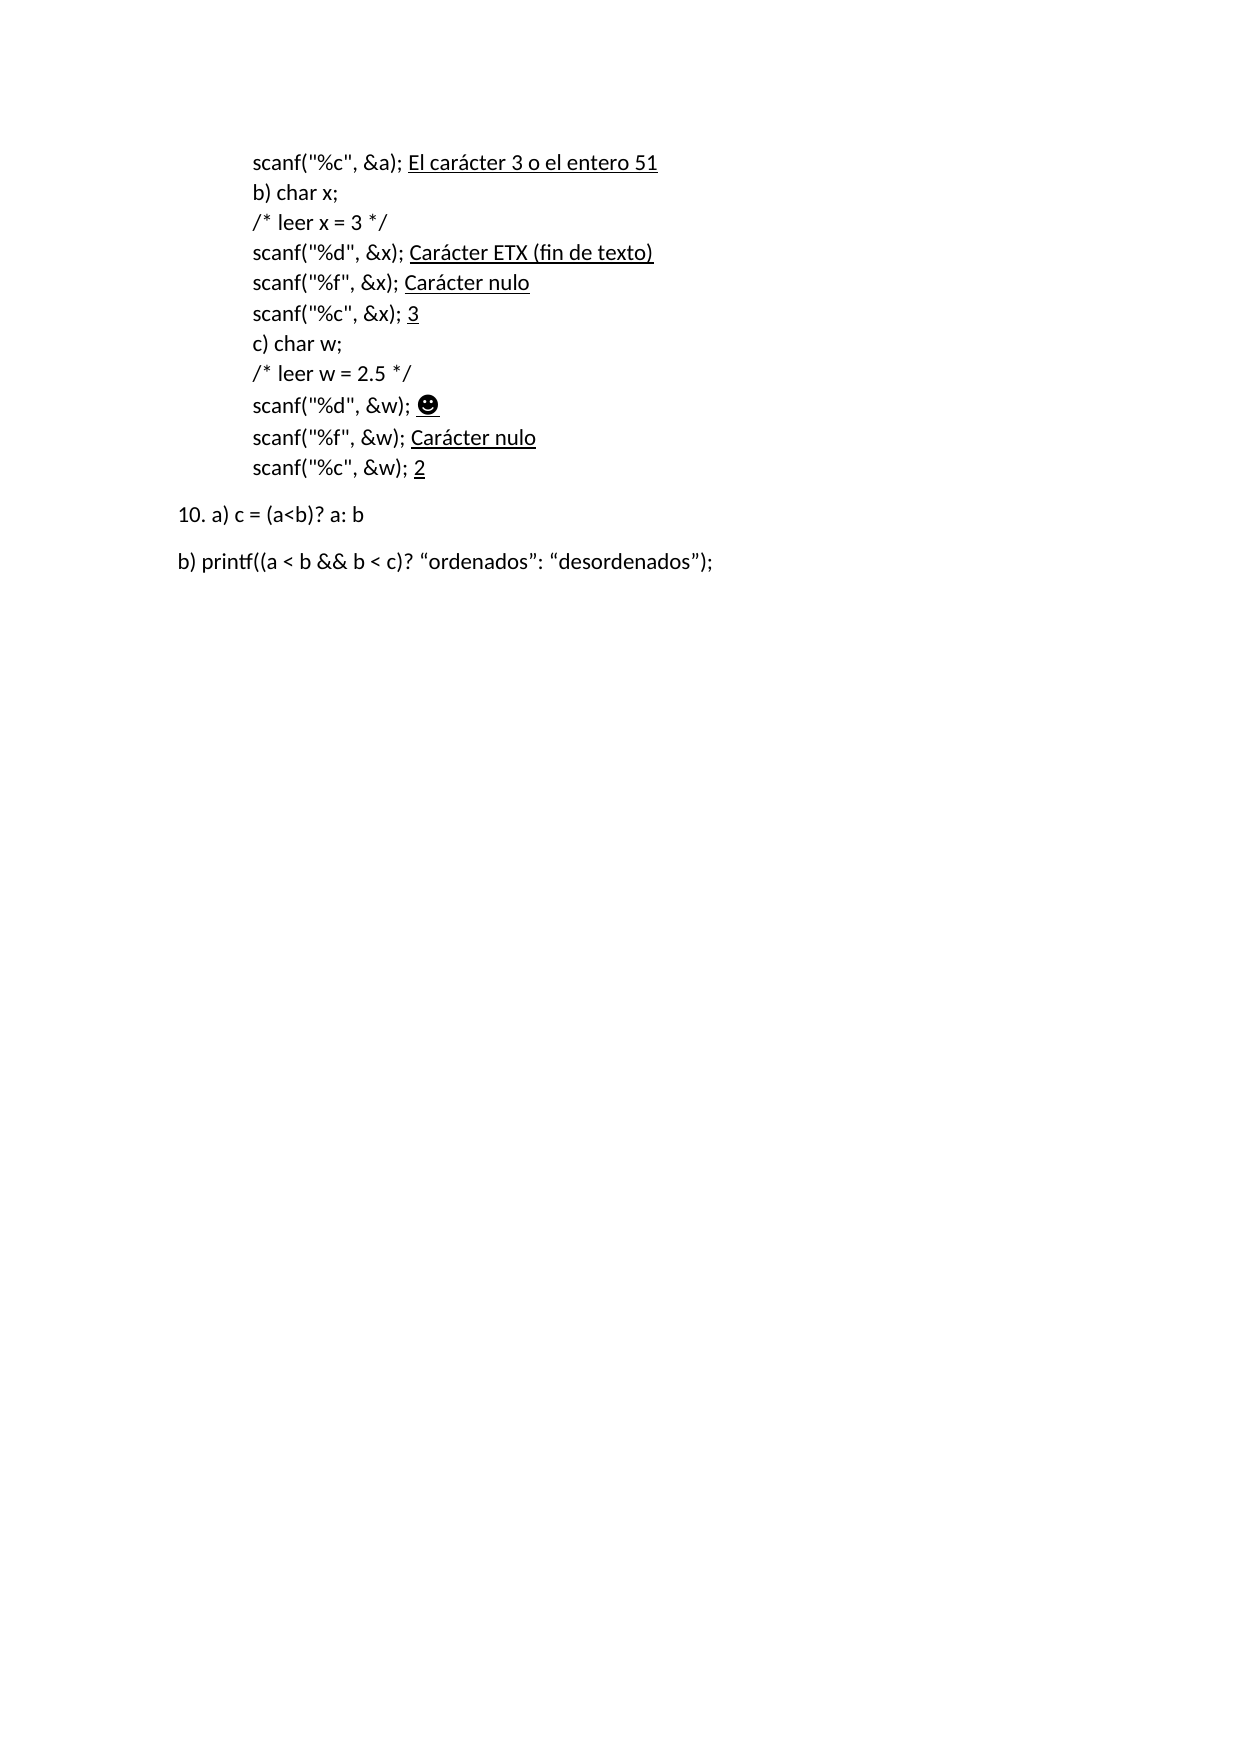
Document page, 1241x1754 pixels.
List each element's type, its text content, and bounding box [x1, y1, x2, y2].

list scanf("%c", &w); 2 [252, 453, 1063, 481]
list scanf("%d", &x); Carácter ETX (fin de texto) [252, 238, 1063, 266]
text 10. a) c = (a<b)? a: b [177, 500, 1063, 528]
list /* leer w = 2.5 */ [252, 359, 1063, 387]
list scanf("%f", &w); Carácter nulo [252, 423, 1063, 451]
list b) char x; [252, 178, 1063, 206]
list scanf("%d", &w); ☻ [252, 389, 1063, 421]
list c) char w; [252, 329, 1063, 357]
list /* leer x = 3 */ [252, 208, 1063, 236]
text b) printf((a < b && b < c)? “ordenados”: “desordenados”); [177, 547, 1063, 575]
list scanf("%f", &x); Carácter nulo [252, 268, 1063, 296]
list scanf("%c", &a); El carácter 3 o el entero 51 [252, 148, 1063, 176]
list scanf("%c", &x); 3 [252, 299, 1063, 327]
